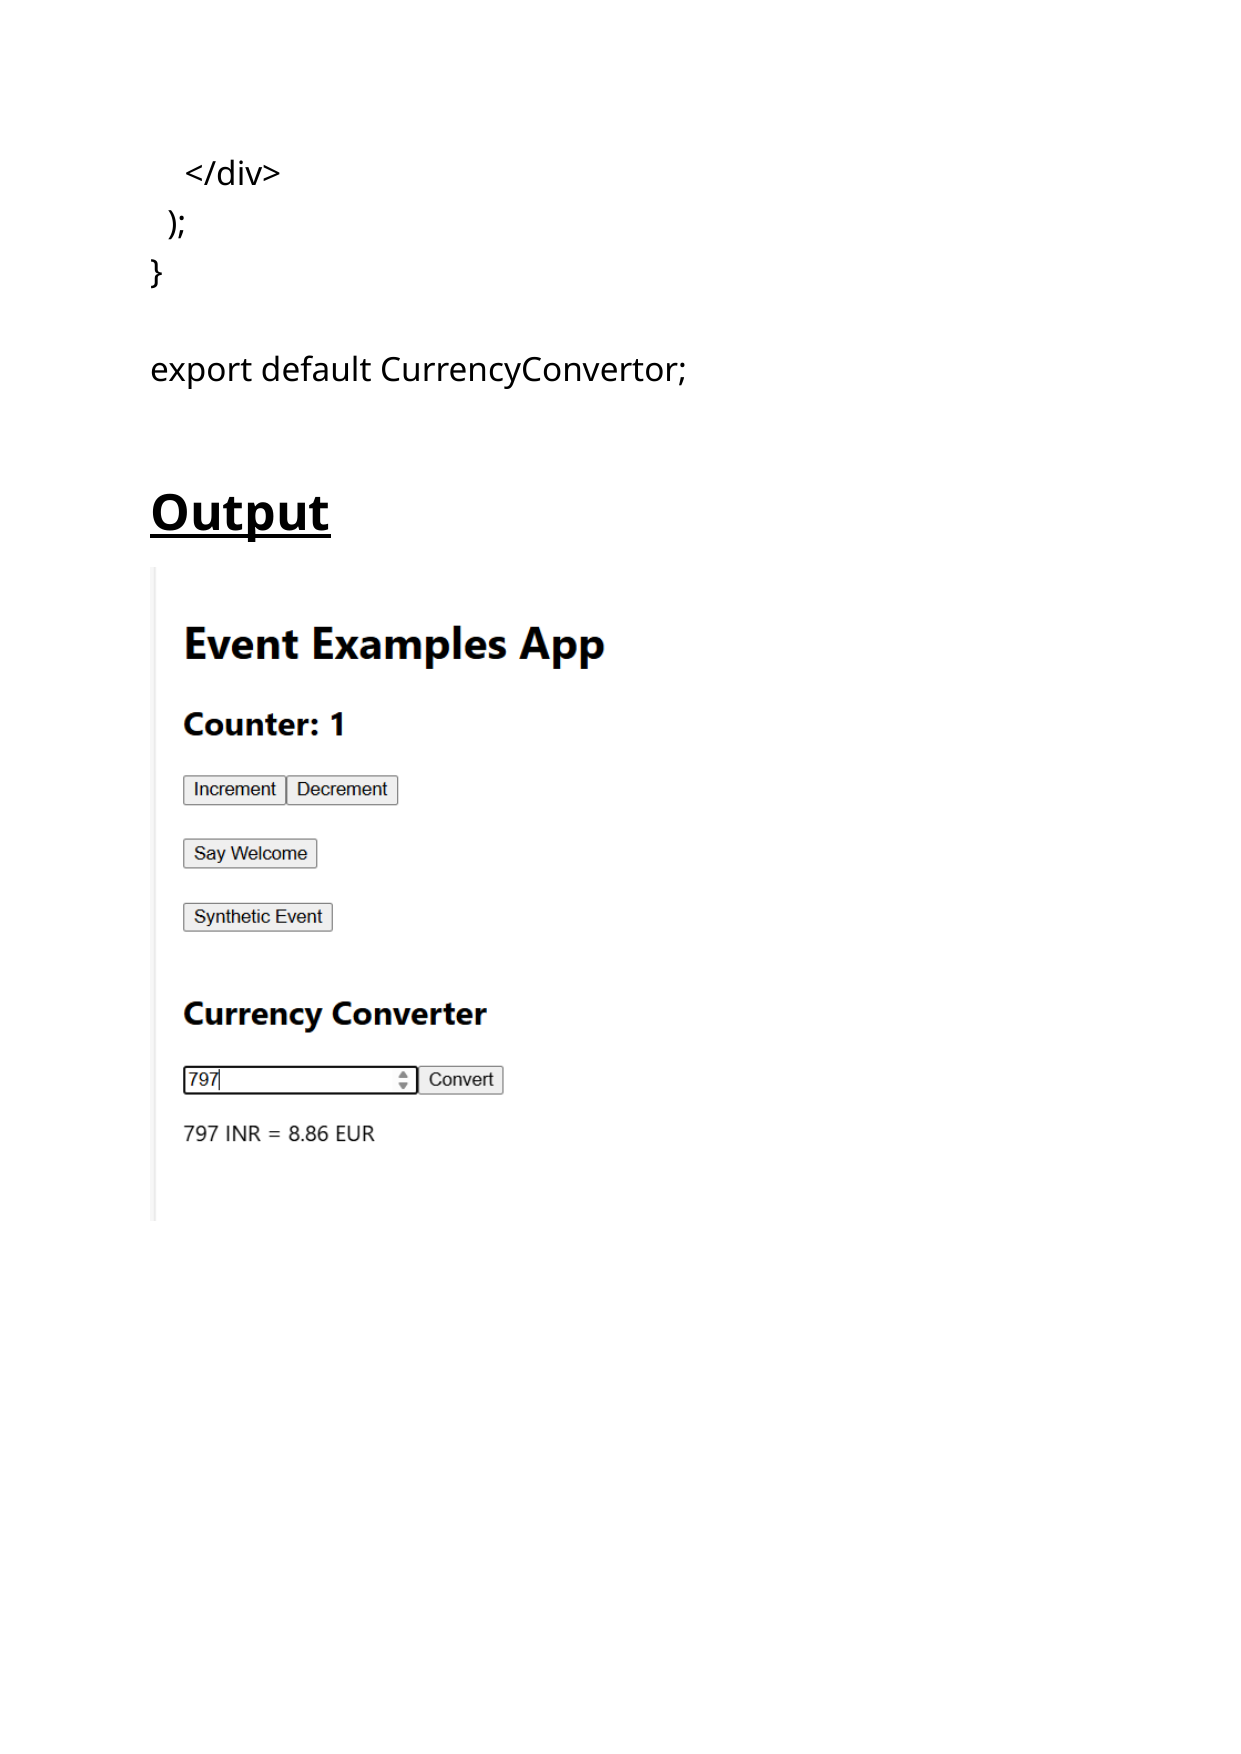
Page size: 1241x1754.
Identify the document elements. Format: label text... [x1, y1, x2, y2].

text Output [150, 477, 1090, 545]
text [150, 150, 1090, 391]
picture [150, 567, 1091, 1221]
